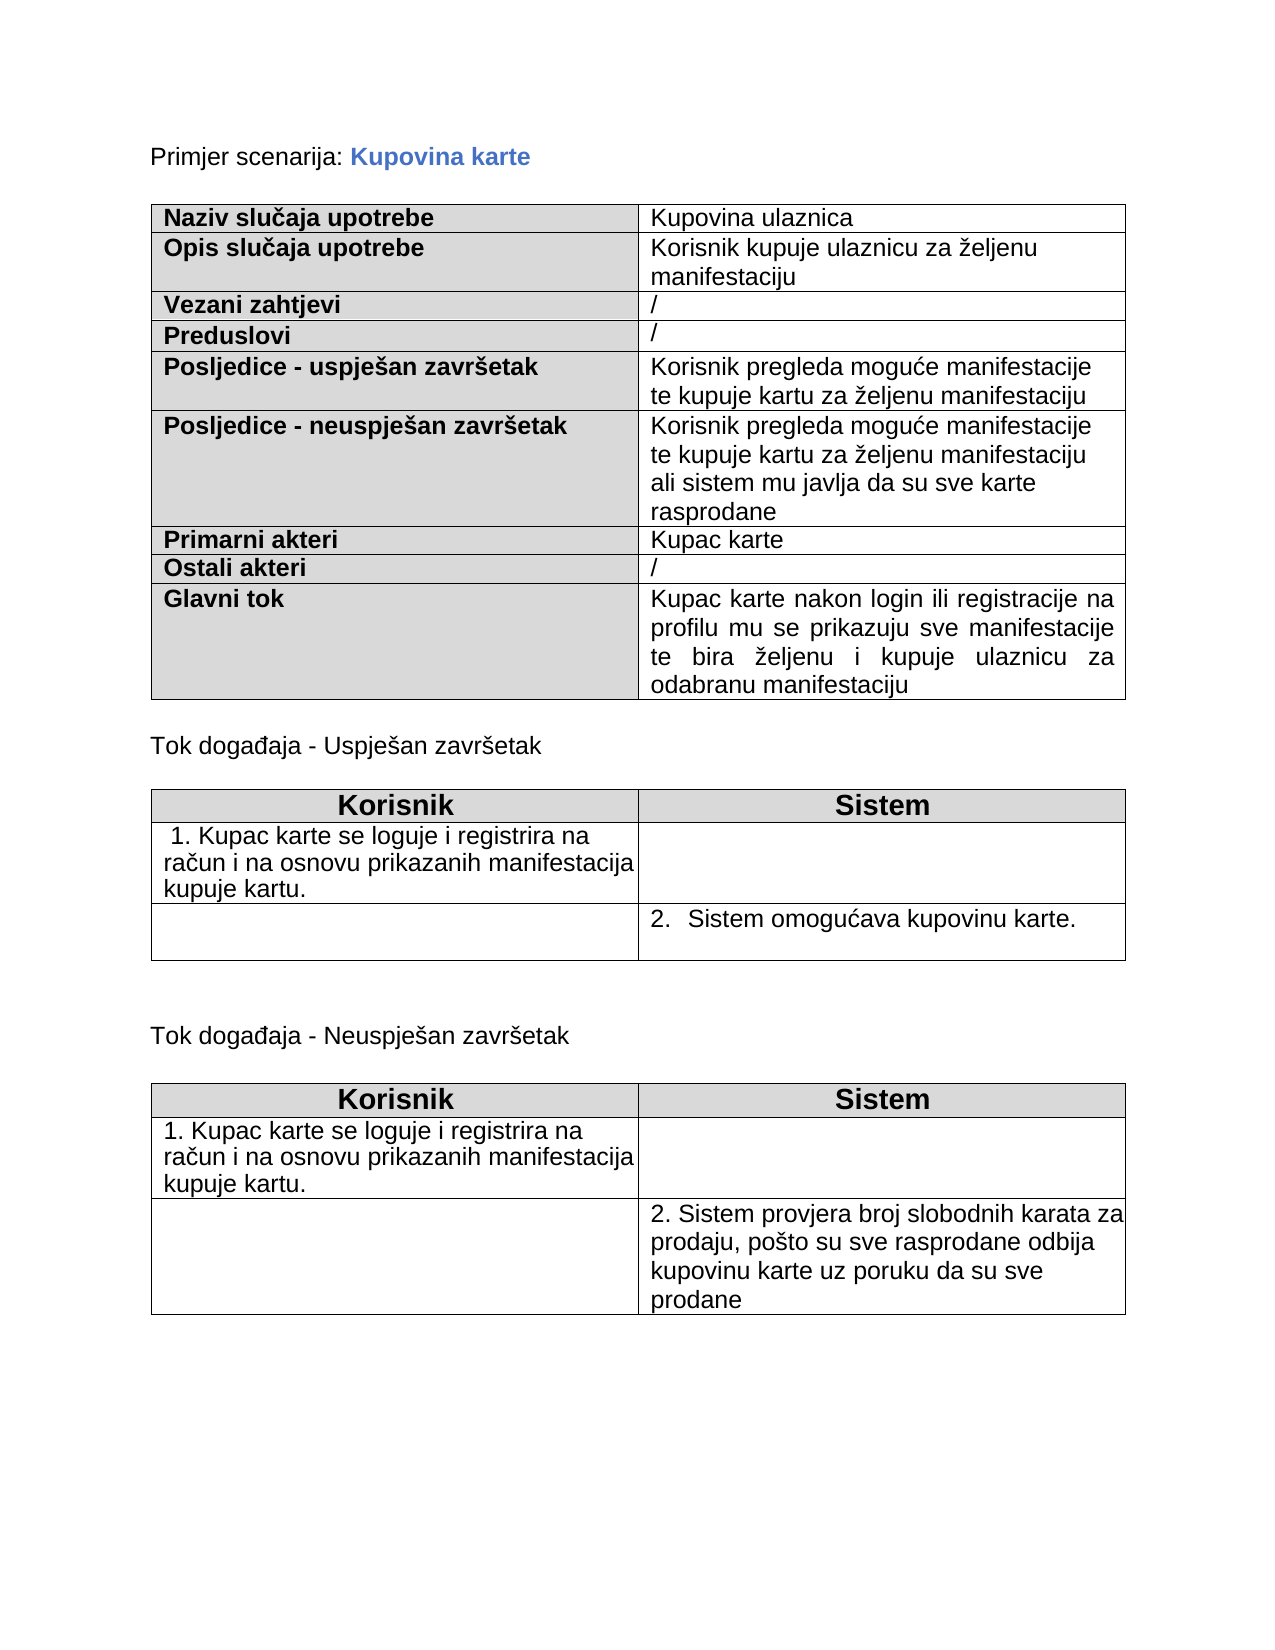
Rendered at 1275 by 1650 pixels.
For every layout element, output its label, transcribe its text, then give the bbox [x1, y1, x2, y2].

table_cell Ostali akteri [152, 555, 638, 583]
table_cell Korisnik pregleda moguće manifestacije te kupuje kartu za željenu manifestaciju [639, 352, 1125, 410]
table_cell Posljedice - neuspješan završetak [152, 411, 638, 526]
table_header Kupovina ulaznica [639, 205, 1125, 232]
table_cell 1. Kupac karte se loguje i registrira na račun i na osnovu prikazanih manifestacija kupuje kartu. [152, 1118, 638, 1197]
table_cell Opis slučaja upotrebe [152, 233, 638, 291]
table_cell / [639, 292, 1125, 319]
table_cell [152, 1199, 638, 1313]
table_cell Glavni tok [152, 584, 638, 699]
text Primjer scenarija: Kupovina karte [150, 142, 1137, 170]
table_cell / [639, 321, 1125, 351]
table_cell Preduslovi [152, 321, 638, 351]
text Tok događaja - Neuspješan završetak [150, 1021, 1137, 1050]
table_header Korisnik [152, 1084, 638, 1117]
table_header Sistem [639, 1084, 1125, 1117]
table_header Korisnik [152, 790, 638, 822]
table_cell Primarni akteri [152, 527, 638, 554]
table_cell Korisnik pregleda moguće manifestacije te kupuje kartu za željenu manifestaciju ali sistem mu javlja da su sve karte rasprodane [639, 411, 1125, 526]
table_cell Vezani zahtjevi [152, 292, 638, 319]
table_cell Sistem omogućava kupovinu karte. [639, 904, 1125, 960]
table_header Naziv slučaja upotrebe [152, 205, 638, 232]
table_cell [639, 1118, 1125, 1197]
table_cell Posljedice - uspješan završetak [152, 352, 638, 410]
table_cell Korisnik kupuje ulaznicu za željenu manifestaciju [639, 233, 1125, 291]
table_cell Kupac karte nakon login ili registracije na profilu mu se prikazuju sve manifestacije te bira željenu i kupuje ulaznicu za odabranu manifestaciju [639, 584, 1125, 699]
table_cell [152, 904, 638, 960]
table_header Sistem [639, 790, 1125, 822]
text Tok događaja - Uspješan završetak [150, 731, 1137, 760]
table_cell [639, 823, 1125, 903]
table_cell / [639, 555, 1125, 583]
table_cell 1. Kupac karte se loguje i registrira na račun i na osnovu prikazanih manifestacija kupuje kartu. [152, 823, 638, 903]
table_cell Kupac karte [639, 527, 1125, 554]
table_cell 2. Sistem provjera broj slobodnih karata za prodaju, pošto su sve rasprodane odbija kupovinu karte uz poruku da su sve prodane [639, 1199, 1125, 1313]
